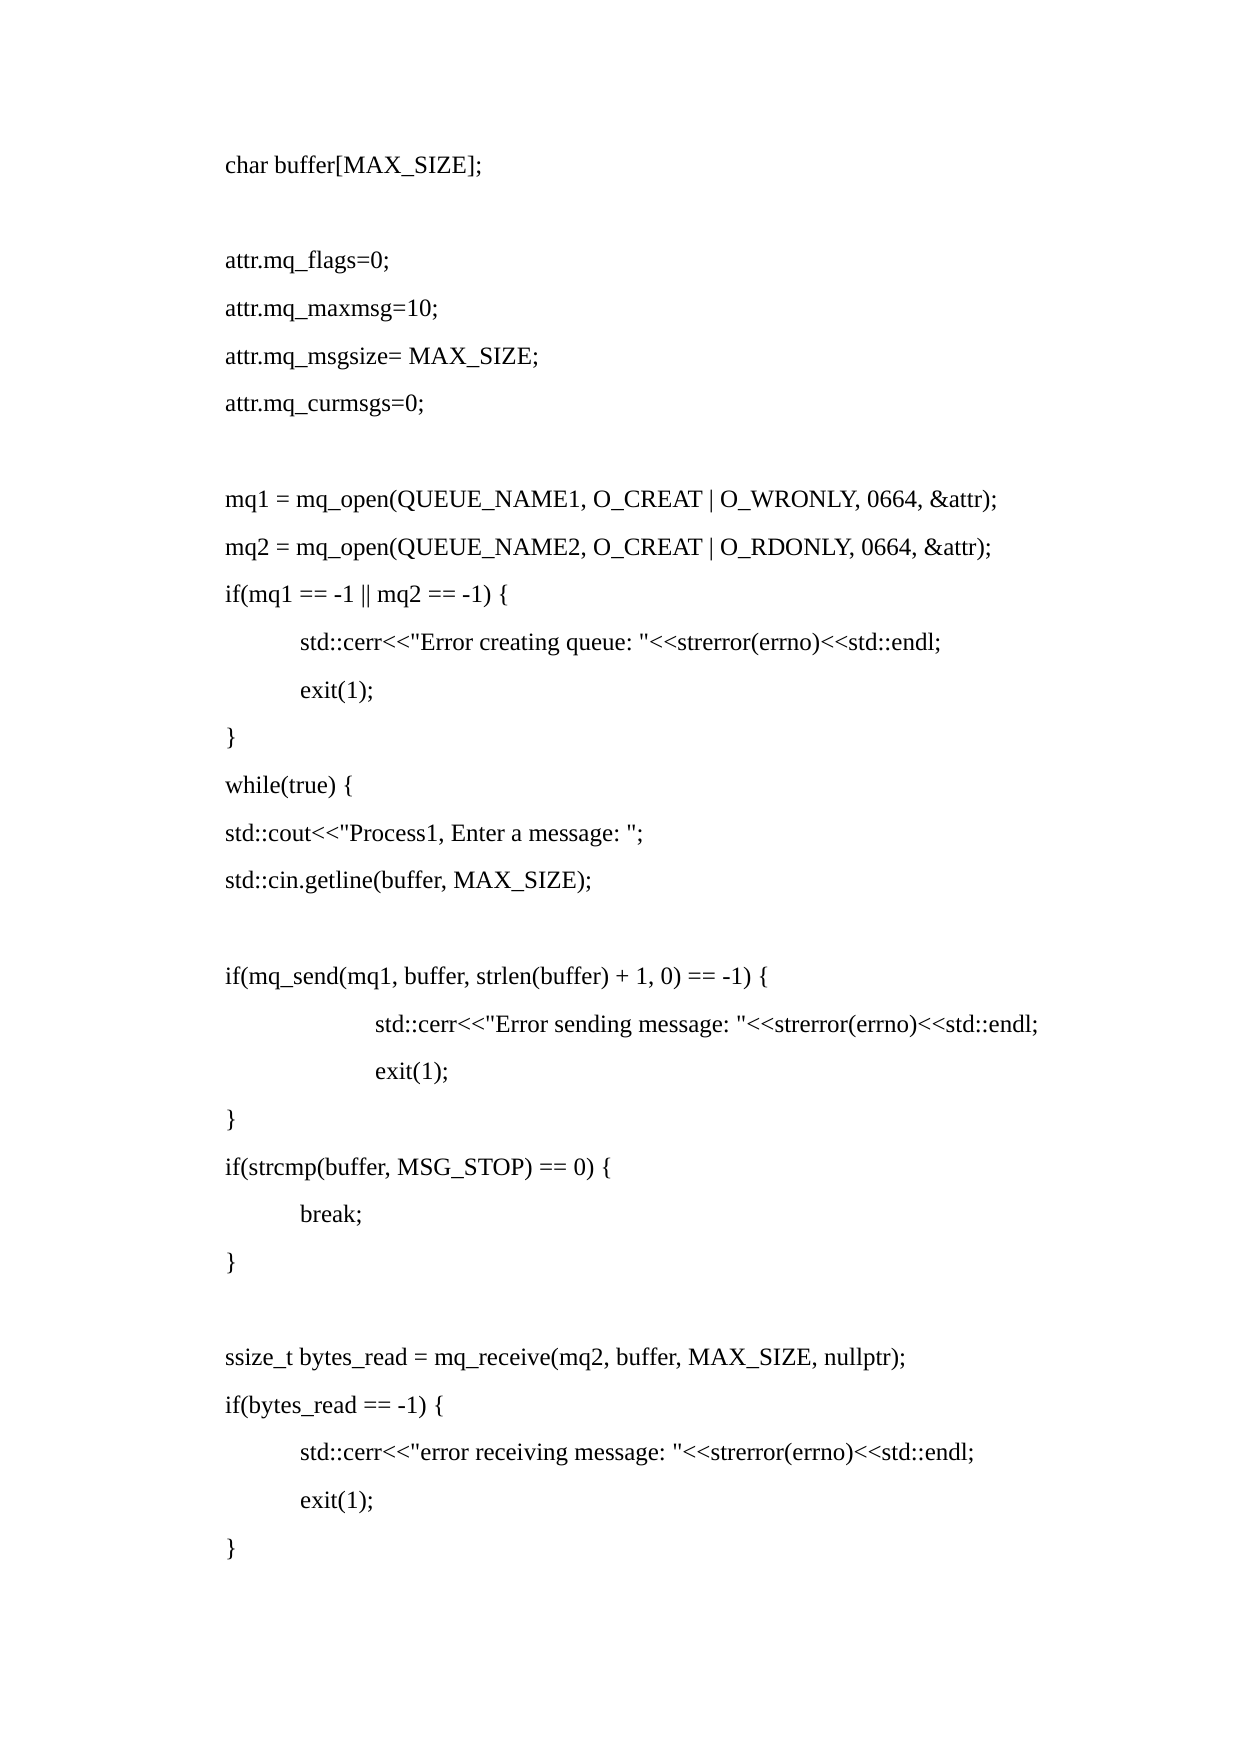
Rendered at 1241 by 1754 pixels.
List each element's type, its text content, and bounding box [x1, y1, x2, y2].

text std::cerr<<"Error creating queue: "<<strerror(errno)<<std::endl; [150, 627, 1090, 656]
text exit(1); [150, 1056, 1090, 1085]
text ssize_t bytes_read = mq_receive(mq2, buffer, MAX_SIZE, nullptr); [150, 1342, 1090, 1371]
text exit(1); [150, 675, 1090, 703]
text attr.mq_flags=0; [150, 245, 1090, 274]
text while(true) { [150, 770, 1090, 799]
text } [150, 722, 1090, 751]
text char buffer[MAX_SIZE]; [150, 150, 1090, 179]
text std::cout<<"Process1, Enter a message: "; [150, 818, 1090, 847]
text if(strcmp(buffer, MSG_STOP) == 0) { [150, 1152, 1090, 1181]
text } [150, 1533, 1090, 1562]
text if(bytes_read == -1) { [150, 1390, 1090, 1418]
text std::cerr<<"Error sending message: "<<strerror(errno)<<std::endl; [150, 1009, 1090, 1037]
text } [150, 1247, 1090, 1276]
text if(mq1 == -1 || mq2 == -1) { [150, 579, 1090, 608]
text exit(1); [150, 1485, 1090, 1514]
text break; [150, 1199, 1090, 1228]
text attr.mq_curmsgs=0; [150, 388, 1090, 417]
text mq2 = mq_open(QUEUE_NAME2, O_CREAT | O_RDONLY, 0664, &attr); [150, 532, 1090, 560]
text mq1 = mq_open(QUEUE_NAME1, O_CREAT | O_WRONLY, 0664, &attr); [150, 484, 1090, 513]
text if(mq_send(mq1, buffer, strlen(buffer) + 1, 0) == -1) { [150, 961, 1090, 990]
text std::cerr<<"error receiving message: "<<strerror(errno)<<std::endl; [150, 1437, 1090, 1466]
text attr.mq_msgsize= MAX_SIZE; [150, 341, 1090, 369]
text } [150, 1104, 1090, 1133]
text attr.mq_maxmsg=10; [150, 293, 1090, 322]
text std::cin.getline(buffer, MAX_SIZE); [150, 866, 1090, 894]
